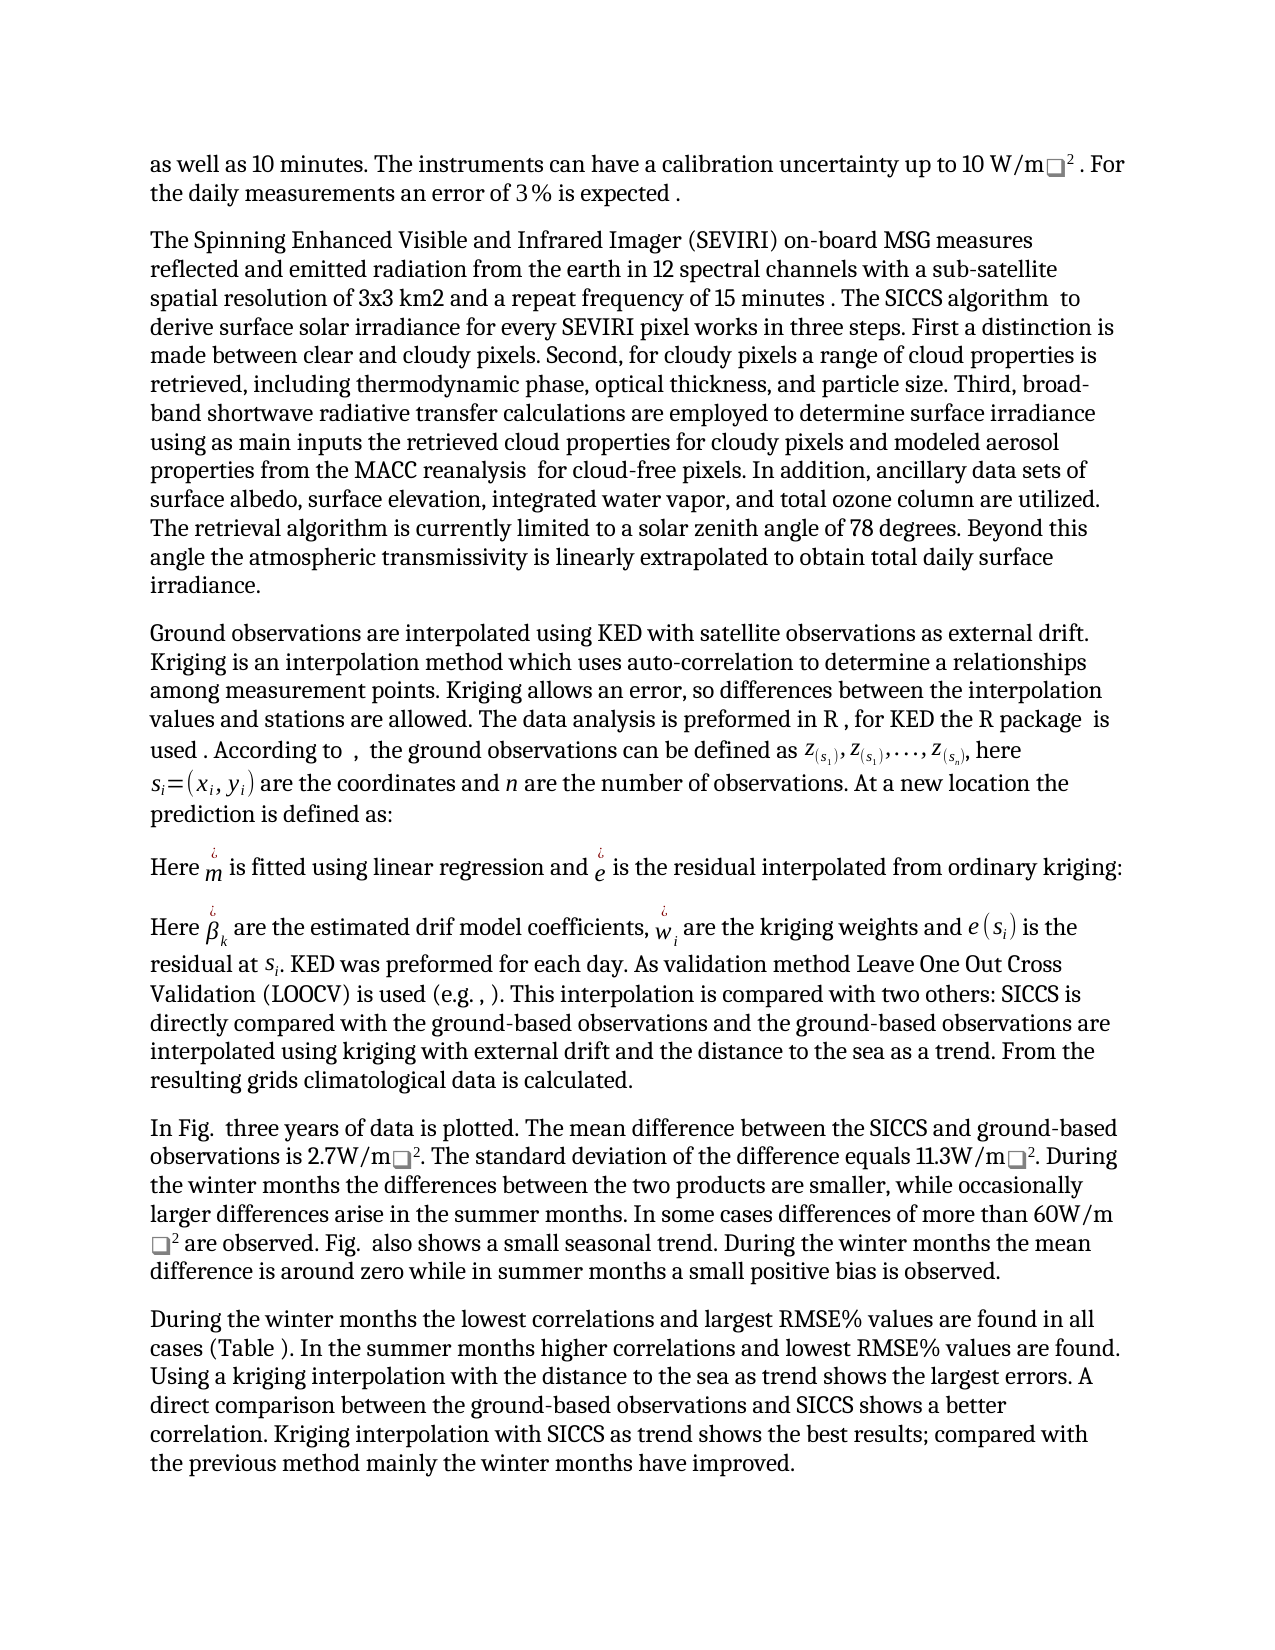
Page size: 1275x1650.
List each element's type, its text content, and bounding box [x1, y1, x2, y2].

text In Fig. three years of data is plotted. The mean difference between the SICCS and ground-based observations is 2.7W/m. The standard deviation of the difference equals 11.3W/m. During the winter months the differences between the two products are smaller, while occasionally larger differences arise in the summer months. In some cases differences of more than 60W/m are observed. Fig. also shows a small seasonal trend. During the winter months the mean difference is around zero while in summer months a small positive bias is observed. [150, 1113, 1125, 1286]
text Here are the estimated drif model coefficients, are the kriging weights and is the residual at . KED was preformed for each day. As validation method Leave One Out Cross Validation (LOOCV) is used (e.g. , ). This interpolation is compared with two others: SICCS is directly compared with the ground-based observations and the ground-based observations are interpolated using kriging with external drift and the distance to the sea as a trend. From the resulting grids climatological data is calculated. [150, 905, 1125, 1095]
text The Spinning Enhanced Visible and Infrared Imager (SEVIRI) on-board MSG measures reflected and emitted radiation from the earth in 12 spectral channels with a sub-satellite spatial resolution of 3x3 km2 and a repeat frequency of 15 minutes . The SICCS algorithm to derive surface solar irradiance for every SEVIRI pixel works in three steps. First a distinction is made between clear and cloudy pixels. Second, for cloudy pixels a range of cloud properties is retrieved, including thermodynamic phase, optical thickness, and particle size. Third, broad-band shortwave radiative transfer calculations are employed to determine surface irradiance using as main inputs the retrieved cloud properties for cloudy pixels and modeled aerosol properties from the MACC reanalysis for cloud-free pixels. In addition, ancillary data sets of surface albedo, surface elevation, integrated water vapor, and total ozone column are utilized. The retrieval algorithm is currently limited to a solar zenith angle of 78 degrees. Beyond this angle the atmospheric transmissivity is linearly extrapolated to obtain total daily surface irradiance. [150, 226, 1125, 600]
text Here is fitted using linear regression and is the residual interpolated from ordinary kriging: [150, 847, 1125, 887]
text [150, 150, 1125, 207]
text During the winter months the lowest correlations and largest RMSE% values are found in all cases (Table ). In the summer months higher correlations and lowest RMSE% values are found. Using a kriging interpolation with the distance to the sea as trend shows the largest errors. A direct comparison between the ground-based observations and SICCS shows a better correlation. Kriging interpolation with SICCS as trend shows the best results; compared with the previous method mainly the winter months have improved. [150, 1305, 1125, 1477]
text Ground observations are interpolated using KED with satellite observations as external drift. Kriging is an interpolation method which uses auto-correlation to determine a relationships among measurement points. Kriging allows an error, so differences between the interpolation values and stations are allowed. The data analysis is preformed in R , for KED the R package is used . According to , the ground observations can be defined as , here are the coordinates and are the number of observations. At a new location the prediction is defined as: [150, 619, 1125, 828]
